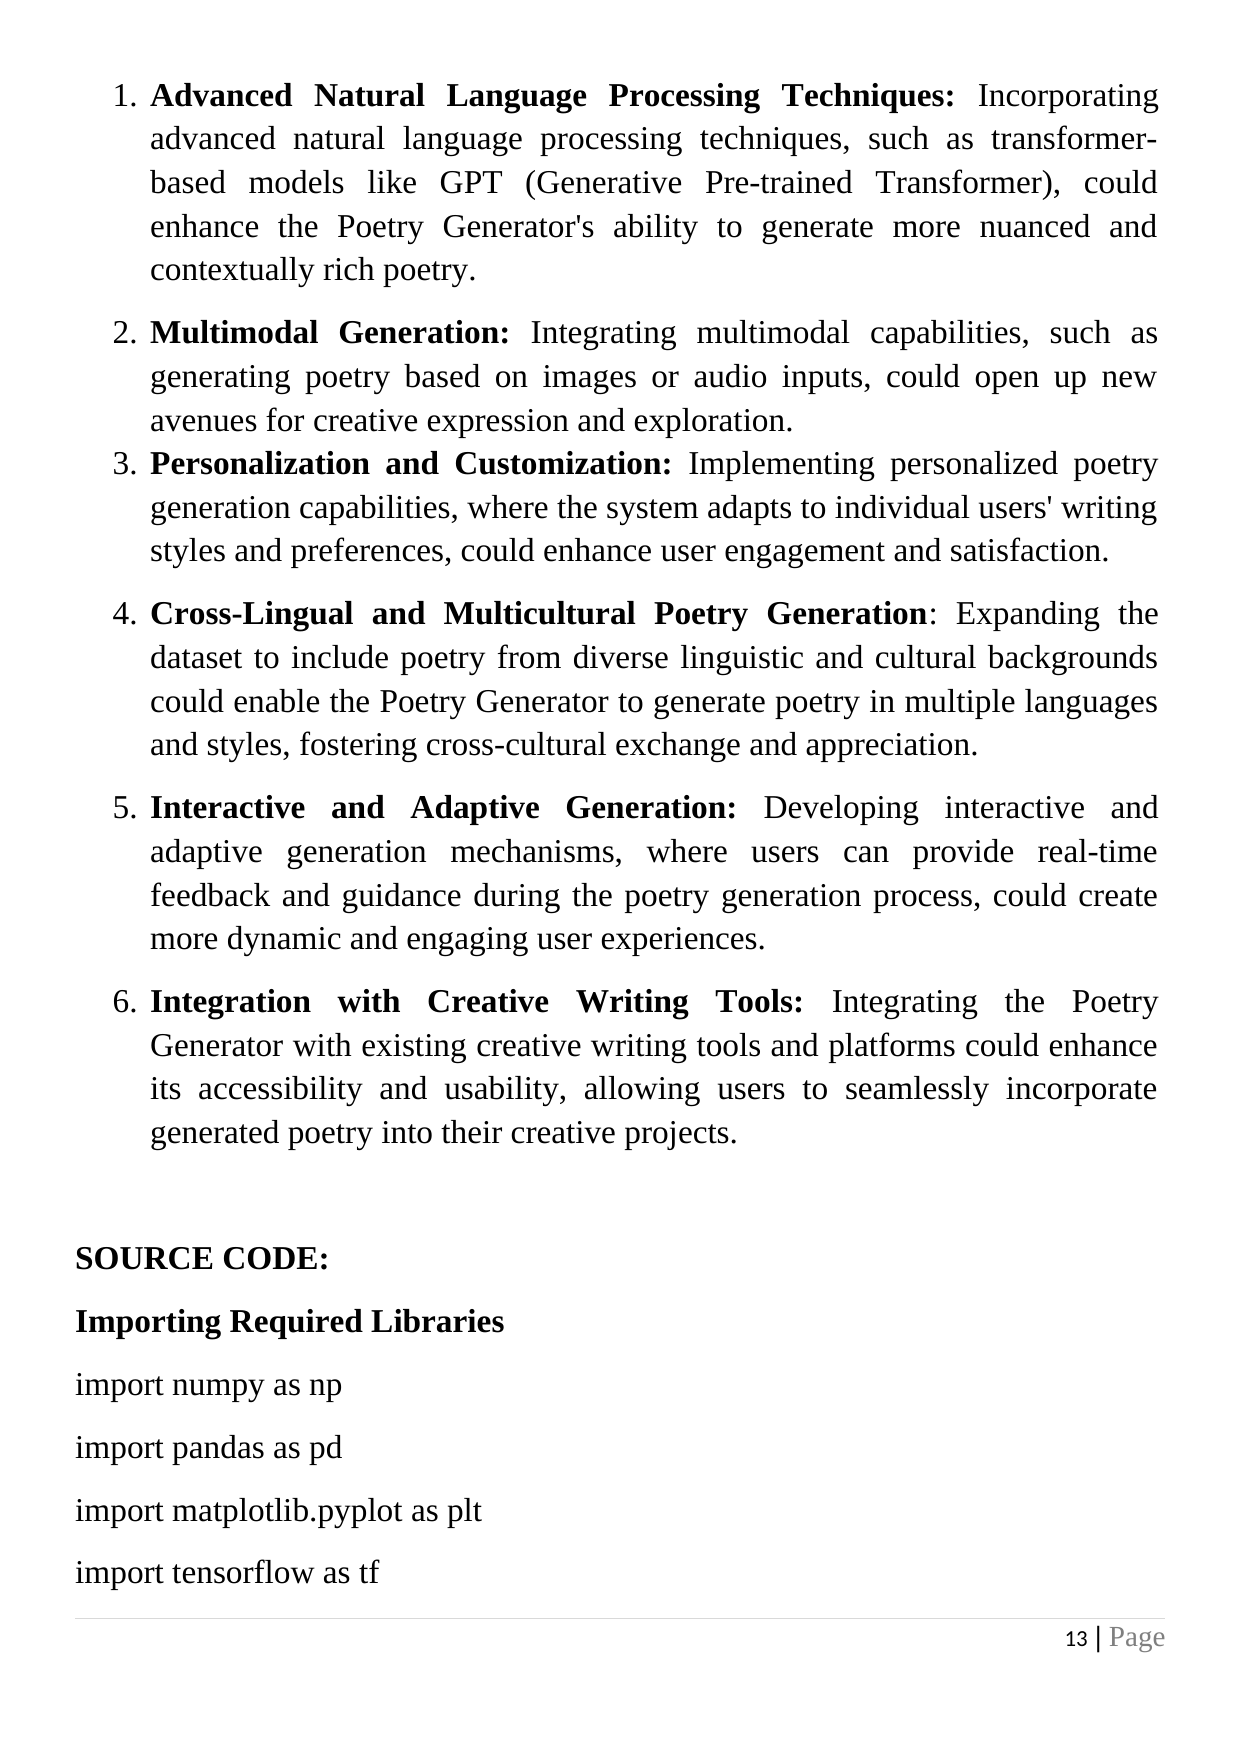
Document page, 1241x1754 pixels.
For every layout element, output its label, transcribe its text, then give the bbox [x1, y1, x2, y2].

list Cross-Lingual and Multicultural Poetry Generation: Expanding the dataset to include poetry from diverse linguistic and cultural backgrounds could enable the Poetry Generator to generate poetry in multiple languages and styles, fostering cross-cultural exchange and appreciation. [112, 594, 1159, 763]
text import numpy as np [75, 1364, 1159, 1402]
text import matplotlib.pyplot as plt [75, 1490, 1159, 1528]
list Integration with Creative Writing Tools: Integrating the Poetry Generator with existing creative writing tools and platforms could enhance its accessibility and usability, allowing users to seamlessly incorporate generated poetry into their creative projects. [112, 981, 1159, 1151]
text SOURCE CODE: [75, 1238, 1159, 1276]
list Personalization and Customization: Implementing personalized poetry generation capabilities, where the system adapts to individual users' writing styles and preferences, could enhance user engagement and satisfaction. [112, 443, 1159, 569]
text import tensorflow as tf [75, 1553, 1159, 1591]
list Multimodal Generation: Integrating multimodal capabilities, such as generating poetry based on images or audio inputs, could open up new avenues for creative expression and exploration. [112, 312, 1159, 438]
text import pandas as pd [75, 1427, 1159, 1465]
list Advanced Natural Language Processing Techniques: Incorporating advanced natural language processing techniques, such as transformer-based models like GPT (Generative Pre-trained Transformer), could enhance the Poetry Generator's ability to generate more nuanced and contextually rich poetry. [112, 75, 1159, 288]
list Interactive and Adaptive Generation: Developing interactive and adaptive generation mechanisms, where users can provide real-time feedback and guidance during the poetry generation process, could create more dynamic and engaging user experiences. [112, 787, 1159, 957]
text Importing Required Libraries [75, 1301, 1159, 1339]
